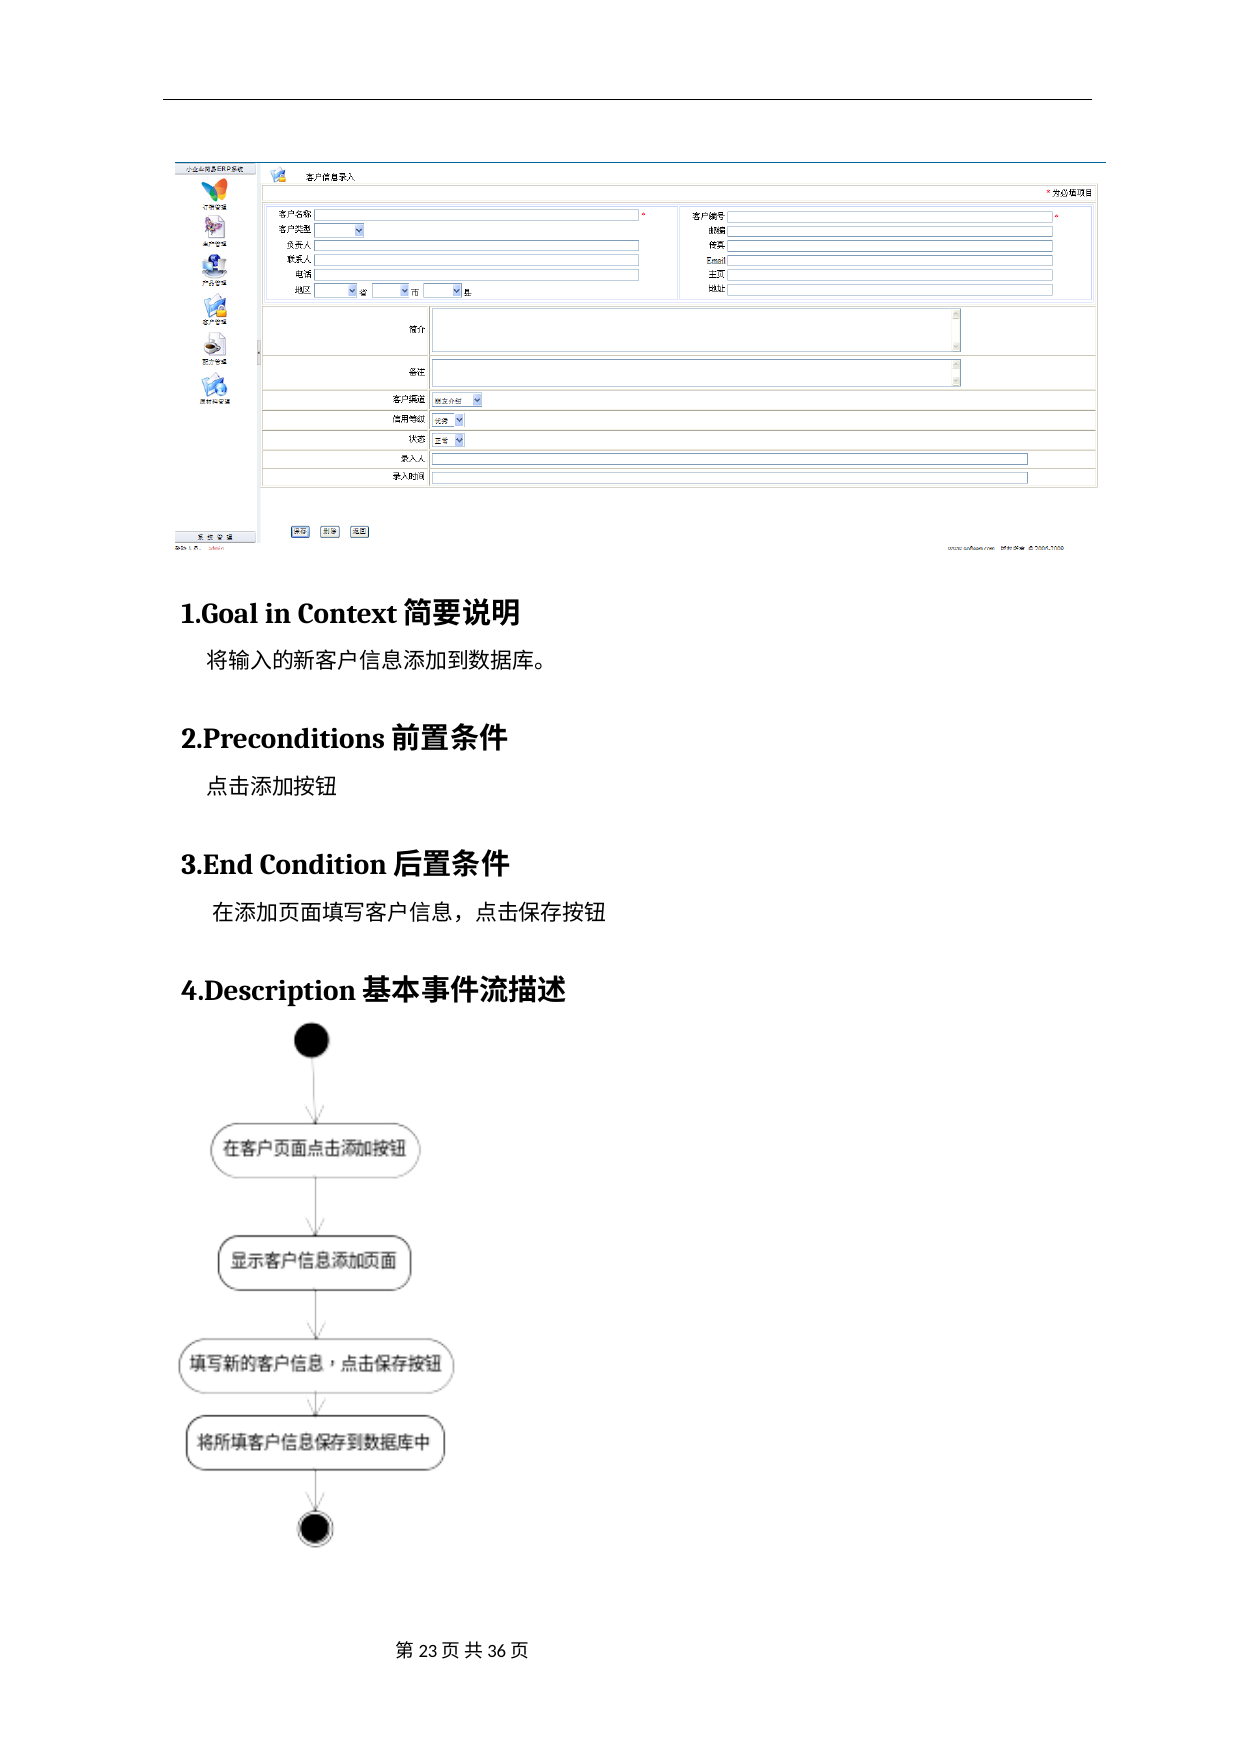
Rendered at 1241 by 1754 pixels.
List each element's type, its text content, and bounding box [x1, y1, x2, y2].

text 将输入的新客户信息添加到数据库。 [162, 643, 1092, 675]
text 点击添加按钮 [162, 769, 1092, 801]
picture [175, 164, 1106, 550]
text 在添加页面填写客户信息，点击保存按钮 [169, 894, 1092, 927]
subtitle 1.Goal in Context 简要说明 [181, 578, 1092, 643]
subtitle 3.End Condition 后置条件 [181, 829, 1092, 894]
subtitle 2.Preconditions 前置条件 [181, 704, 1092, 769]
subtitle 4.Description 基本事件流描述 [181, 955, 1092, 1020]
